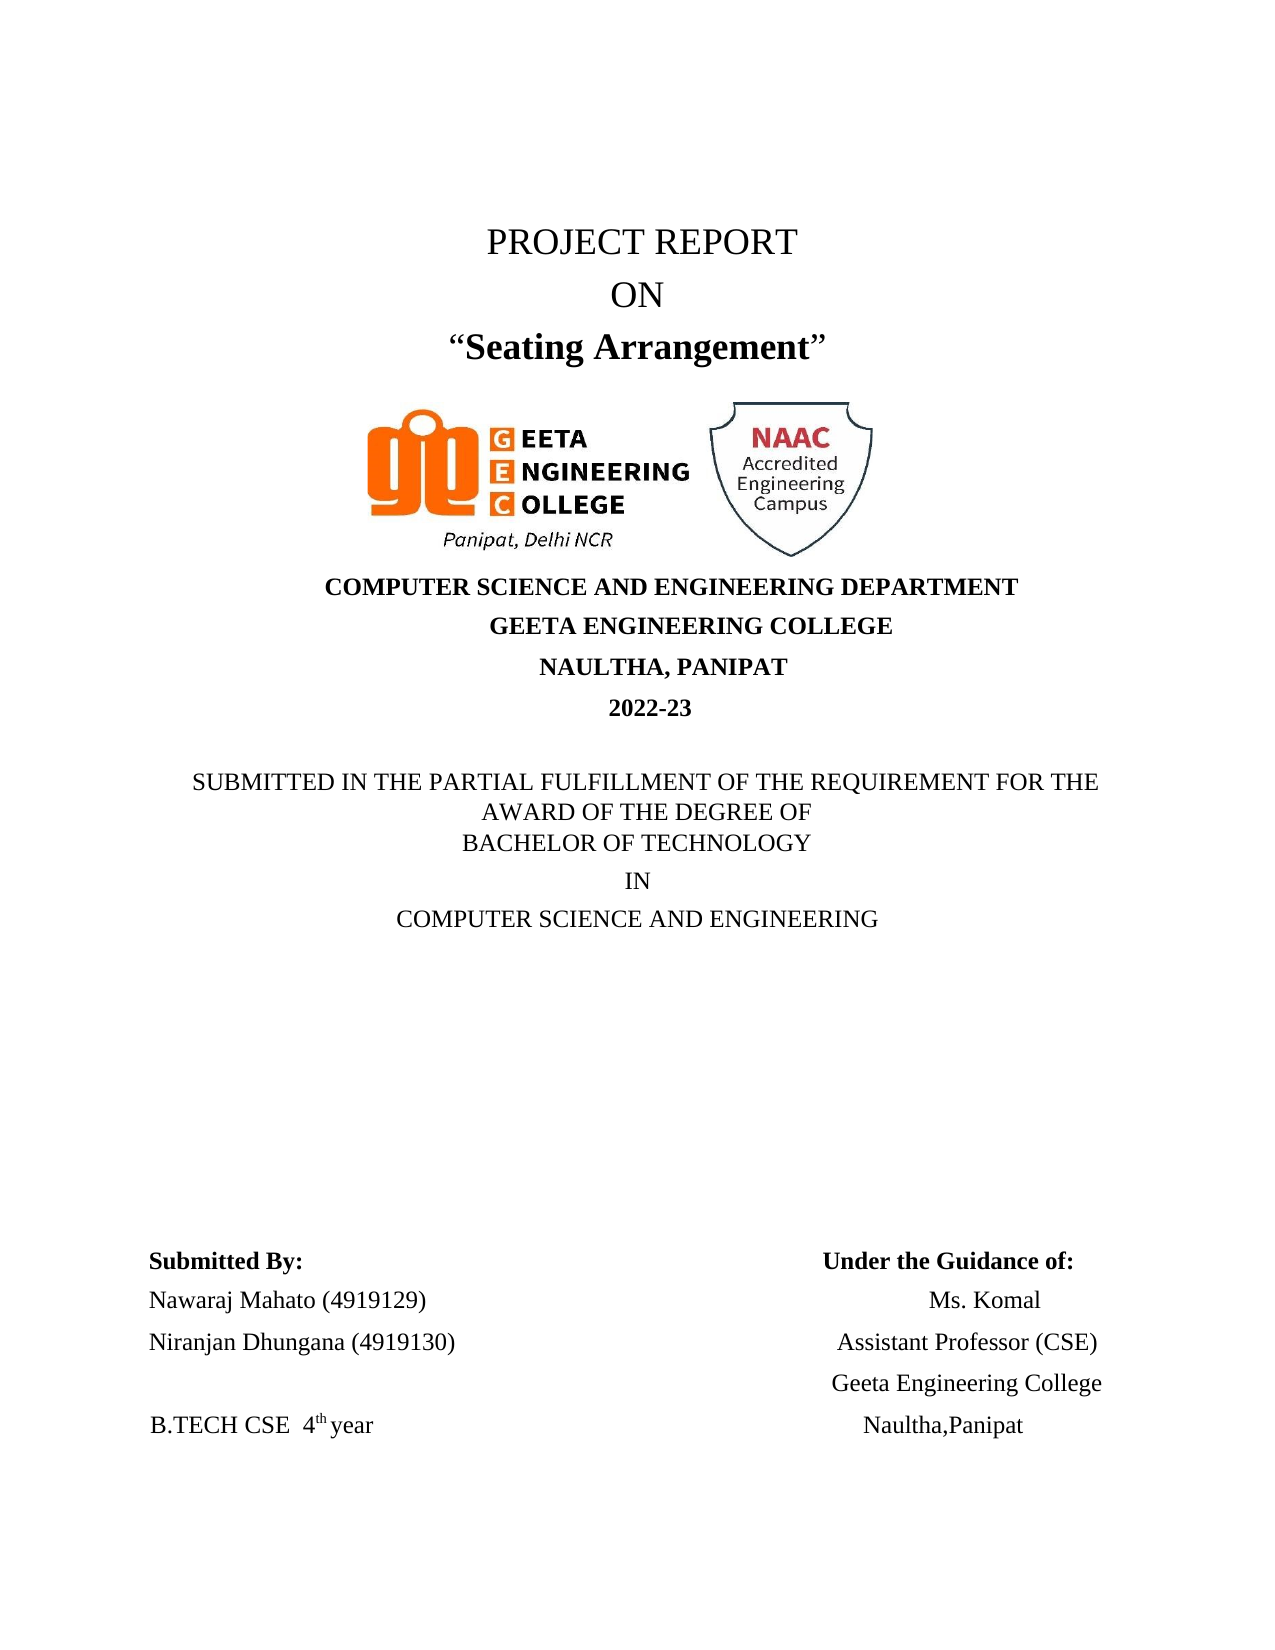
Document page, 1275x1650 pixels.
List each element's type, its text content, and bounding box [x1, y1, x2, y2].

text Submitted By: Under the Guidance of: [148, 1246, 1125, 1275]
text B.TECH CSE 4th year Naultha,Panipat [150, 1410, 1125, 1469]
text COMPUTER SCIENCE AND ENGINEERING DEPARTMENT [150, 572, 1124, 601]
text Niranjan Dhungana (4919130) Assistant Professor (CSE) [148, 1327, 1125, 1356]
text Nawaraj Mahato (4919129) Ms. Komal [148, 1285, 1125, 1314]
text SUBMITTED IN THE PARTIAL FULFILLMENT OF THE REQUIREMENT FOR THE AWARD OF THE DEGREE OF [166, 767, 1125, 826]
text COMPUTER SCIENCE AND ENGINEERING [150, 904, 1125, 932]
text NAULTHA, PANIPAT [539, 652, 993, 681]
text “Seating Arrangement” [150, 324, 1124, 367]
text ON [150, 272, 1124, 315]
text IN [150, 866, 1125, 894]
text PROJECT REPORT [150, 220, 1125, 263]
picture [367, 402, 873, 557]
text Geeta Engineering College [148, 1368, 1125, 1397]
text 2022-23 [150, 693, 1125, 722]
text GEETA ENGINEERING COLLEGE [489, 611, 993, 640]
text BACHELOR OF TECHNOLOGY [150, 828, 1123, 857]
